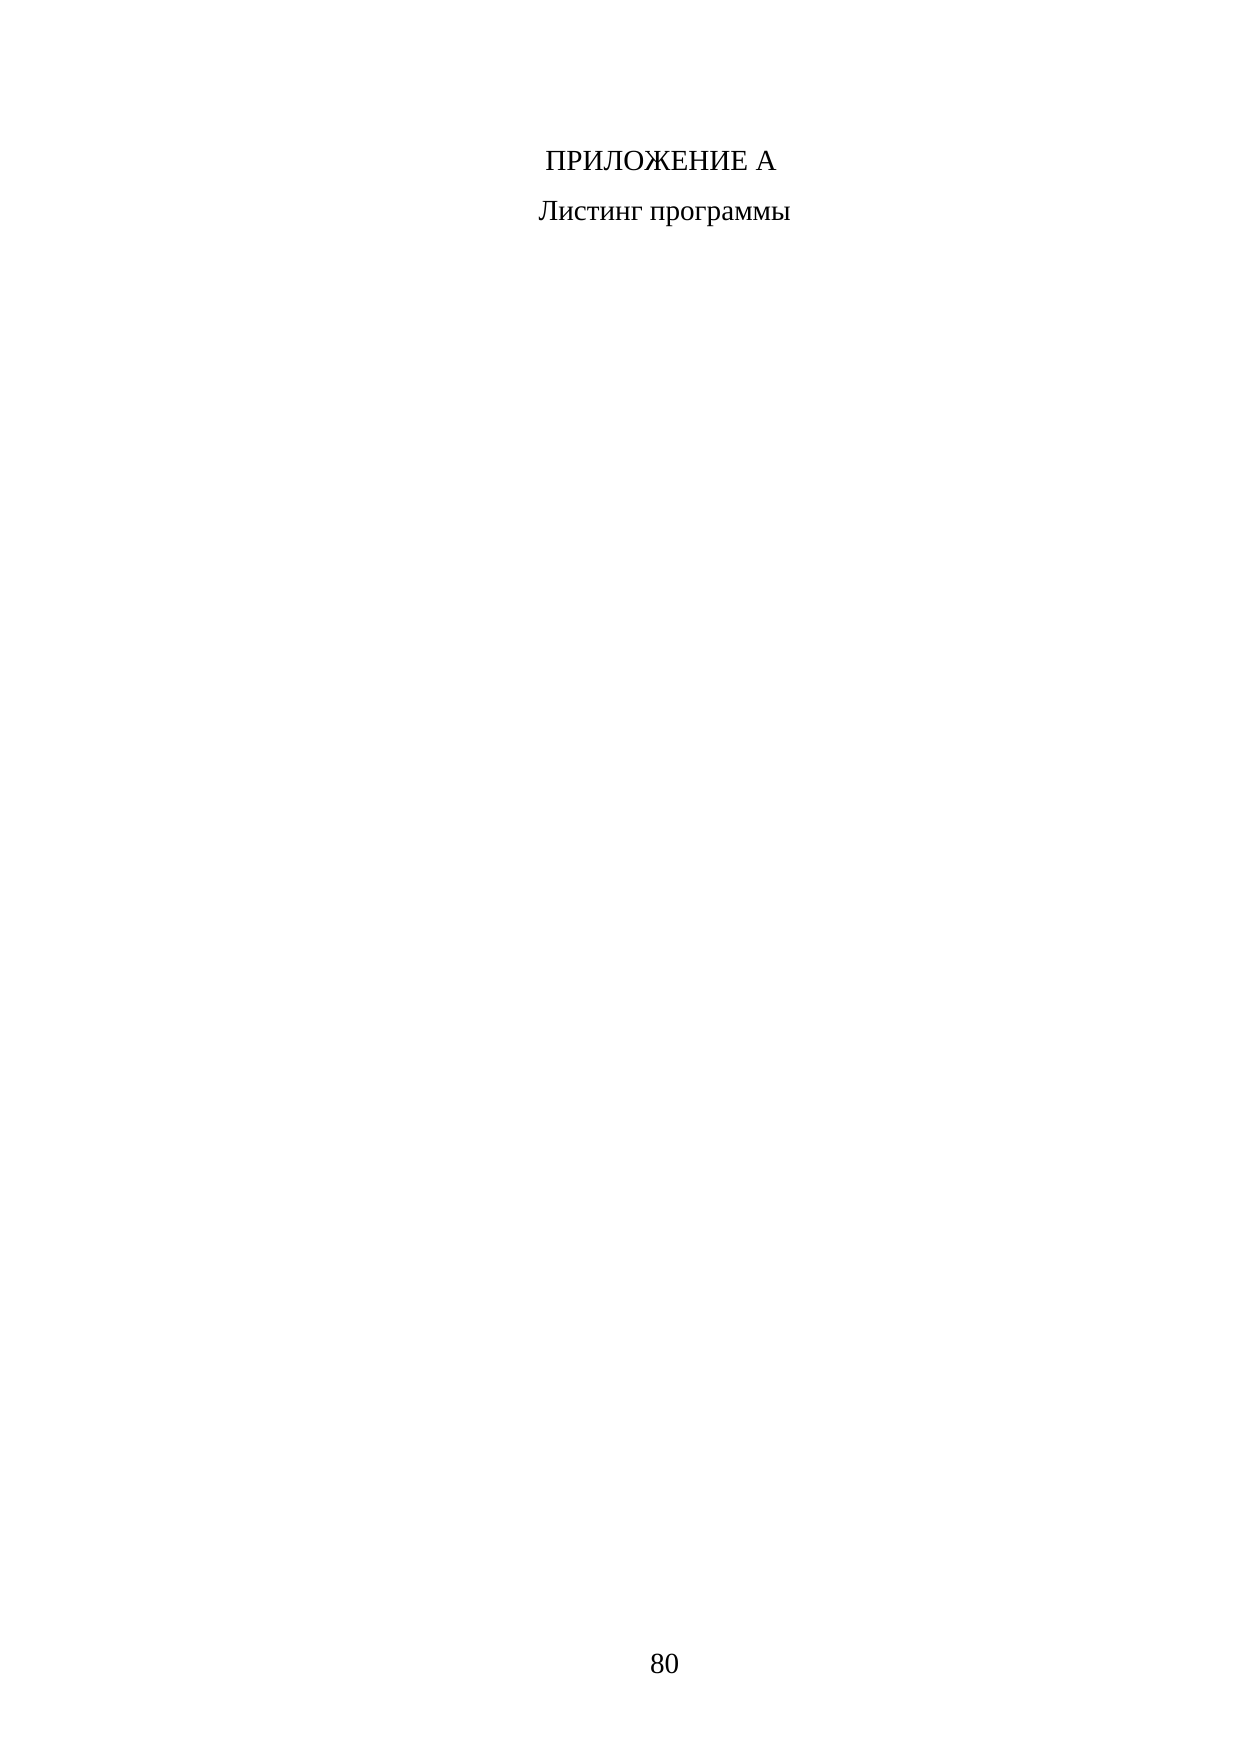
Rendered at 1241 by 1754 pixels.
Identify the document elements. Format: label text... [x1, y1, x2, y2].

list ПРИЛОЖЕНИЕ А Листинг программы [177, 143, 1152, 227]
